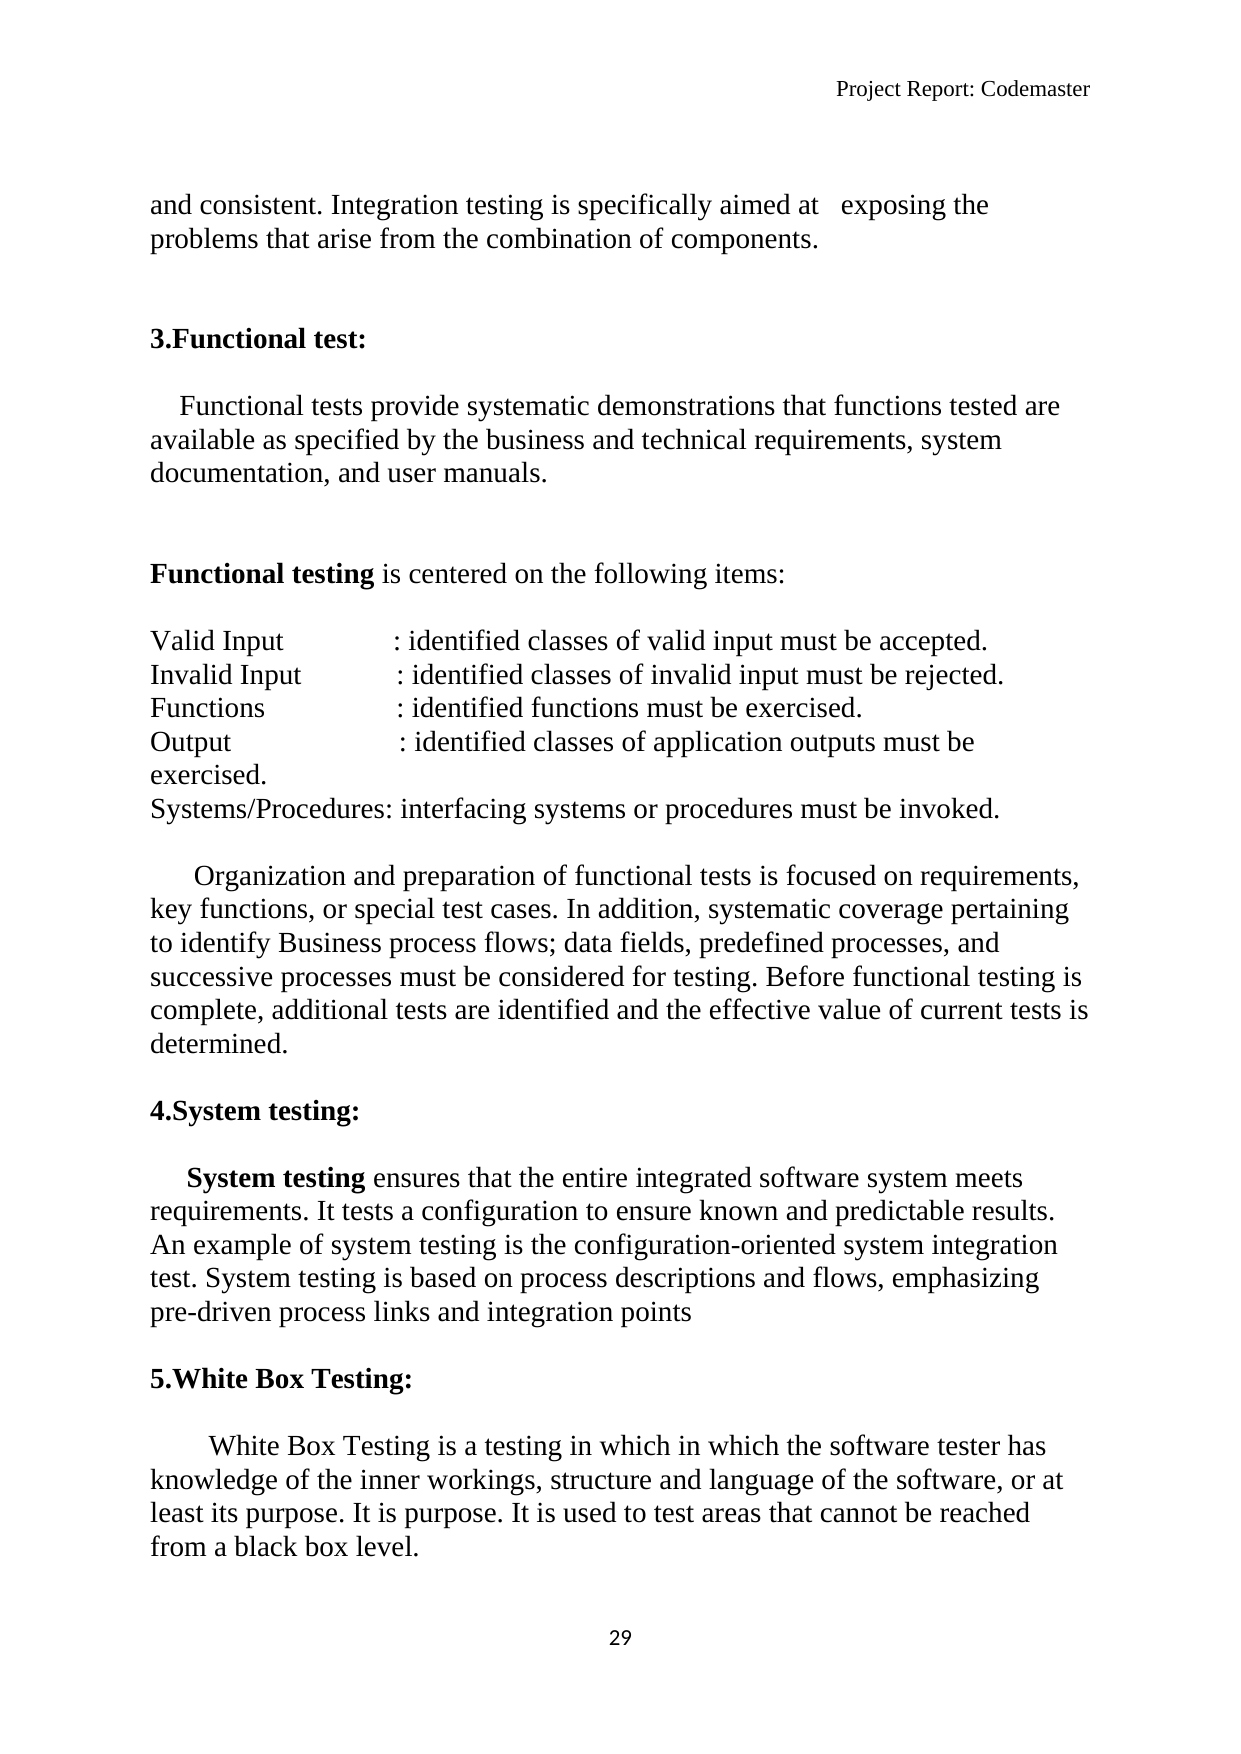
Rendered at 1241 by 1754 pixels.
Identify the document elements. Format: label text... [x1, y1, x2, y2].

text Invalid Input : identified classes of invalid input must be rejected. [150, 657, 1090, 690]
text Organization and preparation of functional tests is focused on requirements, key functions, or special test cases. In addition, systematic coverage pertaining to identify Business process flows; data fields, predefined processes, and successive processes must be considered for testing. Before functional testing is complete, additional tests are identified and the effective value of current tests is determined. [150, 858, 1090, 1059]
text Functional testing is centered on the following items: [150, 556, 1090, 590]
text System testing ensures that the entire integrated software system meets requirements. It tests a configuration to ensure known and predictable results. An example of system testing is the configuration-oriented system integration test. System testing is based on process descriptions and flows, emphasizing pre-driven process links and integration points [150, 1160, 1090, 1328]
text Valid Input : identified classes of valid input must be accepted. [150, 623, 1090, 657]
text Functions : identified functions must be exercised. [150, 690, 1090, 724]
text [150, 187, 1090, 254]
text 5.White Box Testing: [150, 1361, 1090, 1395]
text Functional tests provide systematic demonstrations that functions tested are available as specified by the business and technical requirements, system documentation, and user manuals. [150, 388, 1090, 489]
text Output : identified classes of application outputs must be exercised. [150, 724, 1090, 791]
text 4.System testing: [150, 1093, 1090, 1126]
text Systems/Procedures: interfacing systems or procedures must be invoked. [150, 791, 1090, 824]
text White Box Testing is a testing in which in which the software tester has knowledge of the inner workings, structure and language of the software, or at least its purpose. It is purpose. It is used to test areas that cannot be reached from a black box level. [150, 1428, 1090, 1562]
text 3.Functional test: [150, 322, 1090, 355]
